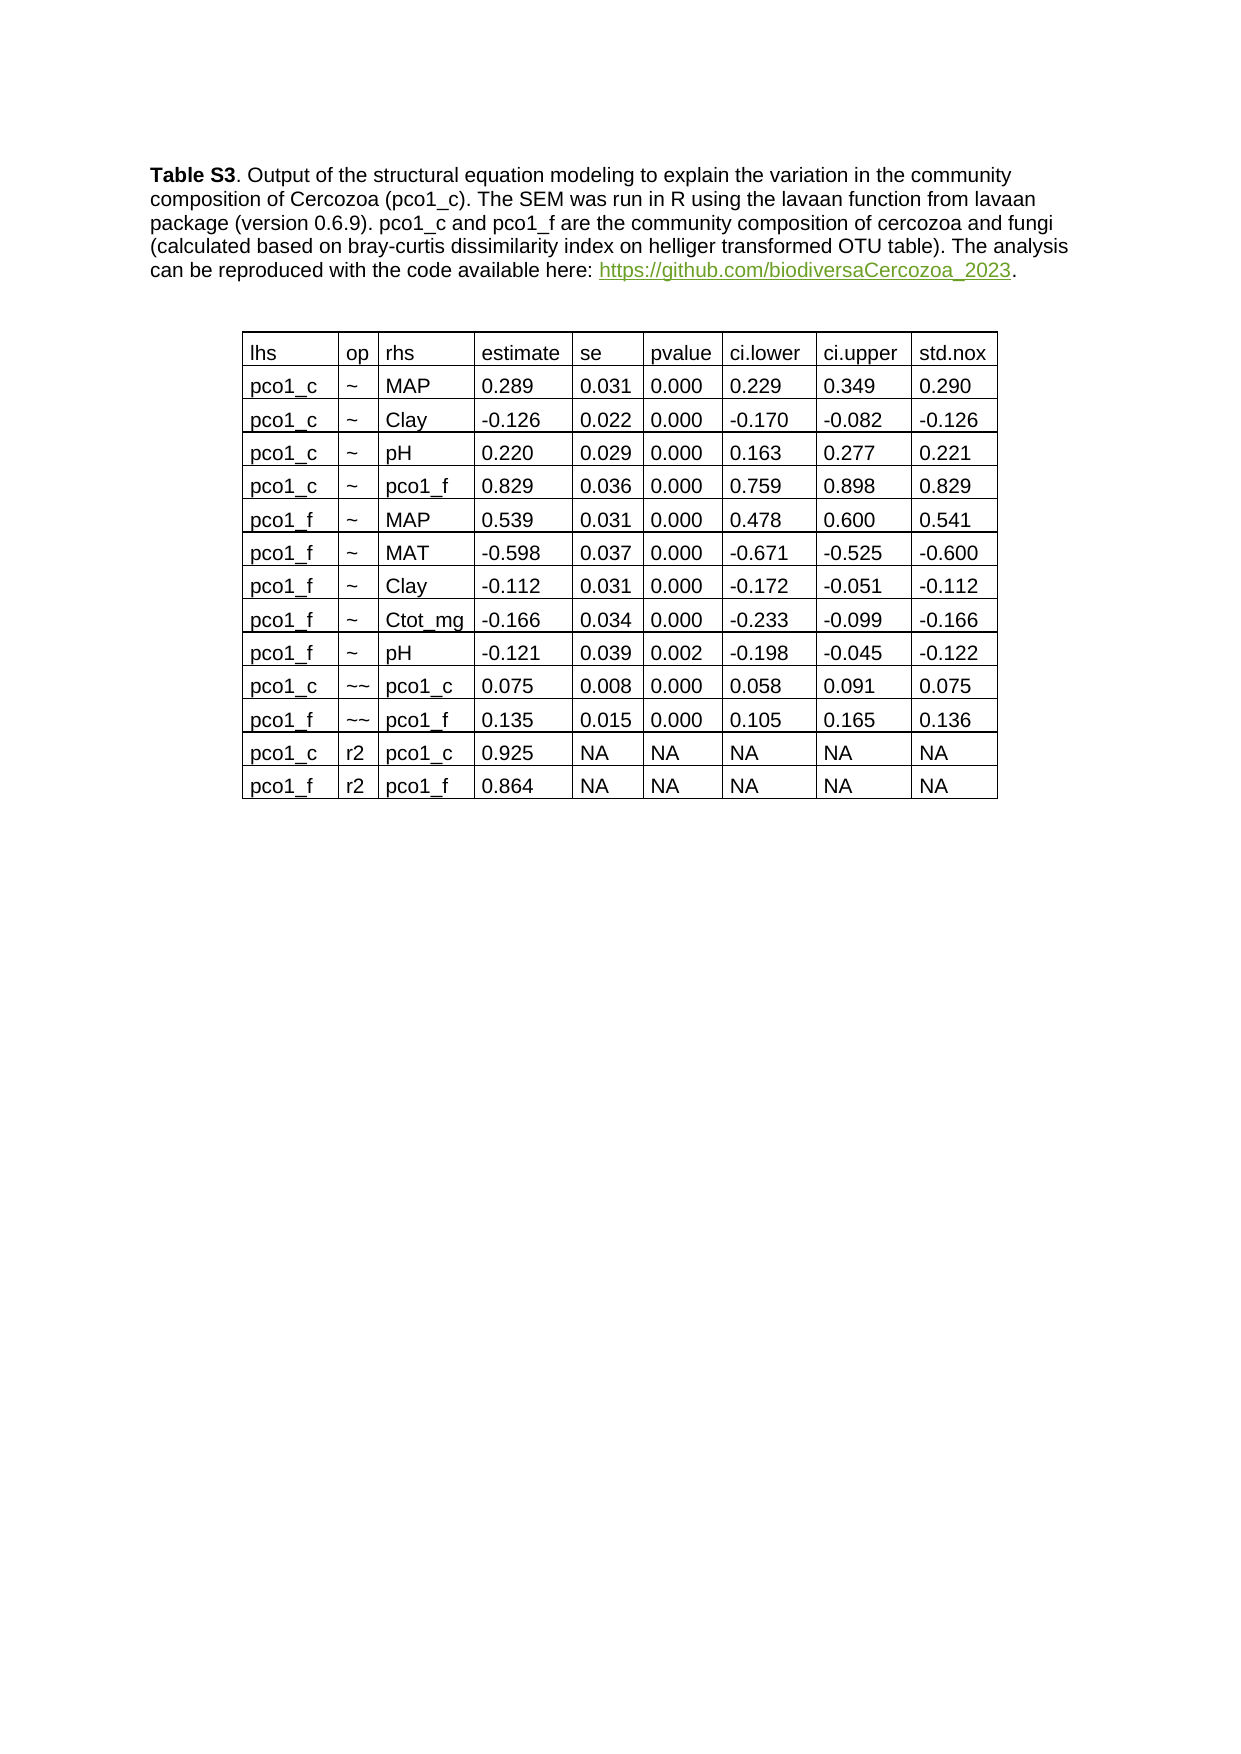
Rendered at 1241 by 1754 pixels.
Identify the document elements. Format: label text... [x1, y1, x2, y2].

table_cell NA [573, 733, 643, 765]
table_cell -0.166 [912, 599, 997, 631]
table_header lhs [243, 333, 338, 365]
table_cell 0.000 [644, 433, 722, 465]
table_cell -0.172 [723, 566, 816, 598]
table_cell -0.166 [475, 599, 572, 631]
table_cell -0.099 [817, 599, 911, 631]
table_cell 0.000 [644, 499, 722, 531]
table_cell 0.829 [912, 466, 997, 498]
table_cell NA [912, 766, 997, 798]
table_cell r2 [339, 766, 378, 798]
table_cell NA [817, 766, 911, 798]
table_cell 0.898 [817, 466, 911, 498]
table_cell pco1_c [379, 666, 474, 698]
table_header rhs [379, 333, 474, 365]
table_cell 0.000 [644, 466, 722, 498]
table_cell 0.002 [644, 633, 722, 665]
table_cell MAP [379, 499, 474, 531]
table_cell 0.289 [475, 366, 572, 398]
table_cell pco1_c [243, 666, 338, 698]
table_cell NA [723, 766, 816, 798]
table_cell 0.075 [912, 666, 997, 698]
table_cell 0.229 [723, 366, 816, 398]
table_cell pco1_c [243, 433, 338, 465]
table_cell -0.126 [912, 399, 997, 431]
table_cell ~~ [339, 699, 378, 731]
table_cell NA [573, 766, 643, 798]
table_cell 0.029 [573, 433, 643, 465]
table_cell ~ [339, 499, 378, 531]
table_cell pco1_f [379, 699, 474, 731]
table_cell ~ [339, 366, 378, 398]
table_cell 0.075 [475, 666, 572, 698]
table_cell -0.121 [475, 633, 572, 665]
table_cell 0.000 [644, 566, 722, 598]
table_cell 0.277 [817, 433, 911, 465]
table_header se [573, 333, 643, 365]
table_cell -0.170 [723, 399, 816, 431]
table_cell 0.058 [723, 666, 816, 698]
table_cell -0.051 [817, 566, 911, 598]
table_cell 0.864 [475, 766, 572, 798]
table_cell pco1_f [243, 533, 338, 565]
table_header estimate [475, 333, 572, 365]
table_cell 0.000 [644, 666, 722, 698]
table_cell NA [644, 766, 722, 798]
table_cell 0.478 [723, 499, 816, 531]
table_cell pco1_c [243, 366, 338, 398]
table_cell 0.000 [644, 366, 722, 398]
table_cell 0.031 [573, 499, 643, 531]
table_cell NA [644, 733, 722, 765]
table_cell pco1_c [243, 466, 338, 498]
table_cell -0.045 [817, 633, 911, 665]
table_cell pco1_f [243, 499, 338, 531]
table_cell 0.031 [573, 366, 643, 398]
table_cell -0.233 [723, 599, 816, 631]
table_cell pco1_c [243, 733, 338, 765]
table_cell -0.122 [912, 633, 997, 665]
table_cell pH [379, 433, 474, 465]
table_cell pco1_f [243, 699, 338, 731]
table_cell 0.221 [912, 433, 997, 465]
table_cell 0.136 [912, 699, 997, 731]
table_cell -0.525 [817, 533, 911, 565]
table_cell 0.000 [644, 533, 722, 565]
table_cell Ctot_mg [379, 599, 474, 631]
table_cell NA [723, 733, 816, 765]
table_cell 0.022 [573, 399, 643, 431]
table_cell 0.163 [723, 433, 816, 465]
table_header ci.upper [817, 333, 911, 365]
table_cell 0.105 [723, 699, 816, 731]
table_cell pco1_f [243, 633, 338, 665]
table_cell 0.037 [573, 533, 643, 565]
table_cell pco1_c [243, 399, 338, 431]
table_cell 0.036 [573, 466, 643, 498]
table_cell -0.198 [723, 633, 816, 665]
table_cell 0.015 [573, 699, 643, 731]
table_cell -0.600 [912, 533, 997, 565]
table_cell 0.220 [475, 433, 572, 465]
table_cell pco1_f [243, 766, 338, 798]
table_cell -0.598 [475, 533, 572, 565]
table_cell NA [912, 733, 997, 765]
table_cell MAP [379, 366, 474, 398]
table_cell pco1_f [379, 466, 474, 498]
table_cell -0.112 [475, 566, 572, 598]
table_cell 0.165 [817, 699, 911, 731]
table_cell 0.349 [817, 366, 911, 398]
table_cell ~ [339, 399, 378, 431]
table_header std.nox [912, 333, 997, 365]
table_cell pH [379, 633, 474, 665]
table_cell -0.671 [723, 533, 816, 565]
table_header ci.lower [723, 333, 816, 365]
table_cell ~ [339, 466, 378, 498]
table_cell 0.925 [475, 733, 572, 765]
table_header pvalue [644, 333, 722, 365]
text Table S3. Output of the structural equation modeling to explain the variation in the community composition of Cercozoa (pco1_c). The SEM was run in R using the lavaan function from lavaan package (version 0.6.9). pco1_c and pco1_f are the community composition of cercozoa and fungi (calculated based on bray-curtis dissimilarity index on helliger transformed OTU table). The analysis can be reproduced with the code available here: https://github.com/biodiversaCercozoa_2023. [150, 162, 1090, 282]
table_cell 0.000 [644, 699, 722, 731]
table_cell MAT [379, 533, 474, 565]
table_cell 0.091 [817, 666, 911, 698]
table_cell ~ [339, 533, 378, 565]
table_cell -0.112 [912, 566, 997, 598]
table_cell 0.539 [475, 499, 572, 531]
table_cell ~ [339, 599, 378, 631]
table_cell ~ [339, 633, 378, 665]
table_header op [339, 333, 378, 365]
table_cell 0.759 [723, 466, 816, 498]
table_cell 0.034 [573, 599, 643, 631]
table_cell 0.039 [573, 633, 643, 665]
table_cell Clay [379, 566, 474, 598]
table_cell 0.008 [573, 666, 643, 698]
table_cell ~~ [339, 666, 378, 698]
table_cell NA [817, 733, 911, 765]
table_cell 0.600 [817, 499, 911, 531]
table_cell 0.829 [475, 466, 572, 498]
table_cell Clay [379, 399, 474, 431]
table_cell pco1_f [243, 566, 338, 598]
table_cell 0.541 [912, 499, 997, 531]
table_cell pco1_c [379, 733, 474, 765]
table_cell pco1_f [243, 599, 338, 631]
table_cell -0.082 [817, 399, 911, 431]
table_cell 0.135 [475, 699, 572, 731]
table_cell 0.290 [912, 366, 997, 398]
table_cell 0.000 [644, 599, 722, 631]
table_cell -0.126 [475, 399, 572, 431]
table_cell 0.031 [573, 566, 643, 598]
table_cell ~ [339, 433, 378, 465]
table_cell r2 [339, 733, 378, 765]
table_cell pco1_f [379, 766, 474, 798]
table_cell ~ [339, 566, 378, 598]
table_cell 0.000 [644, 399, 722, 431]
